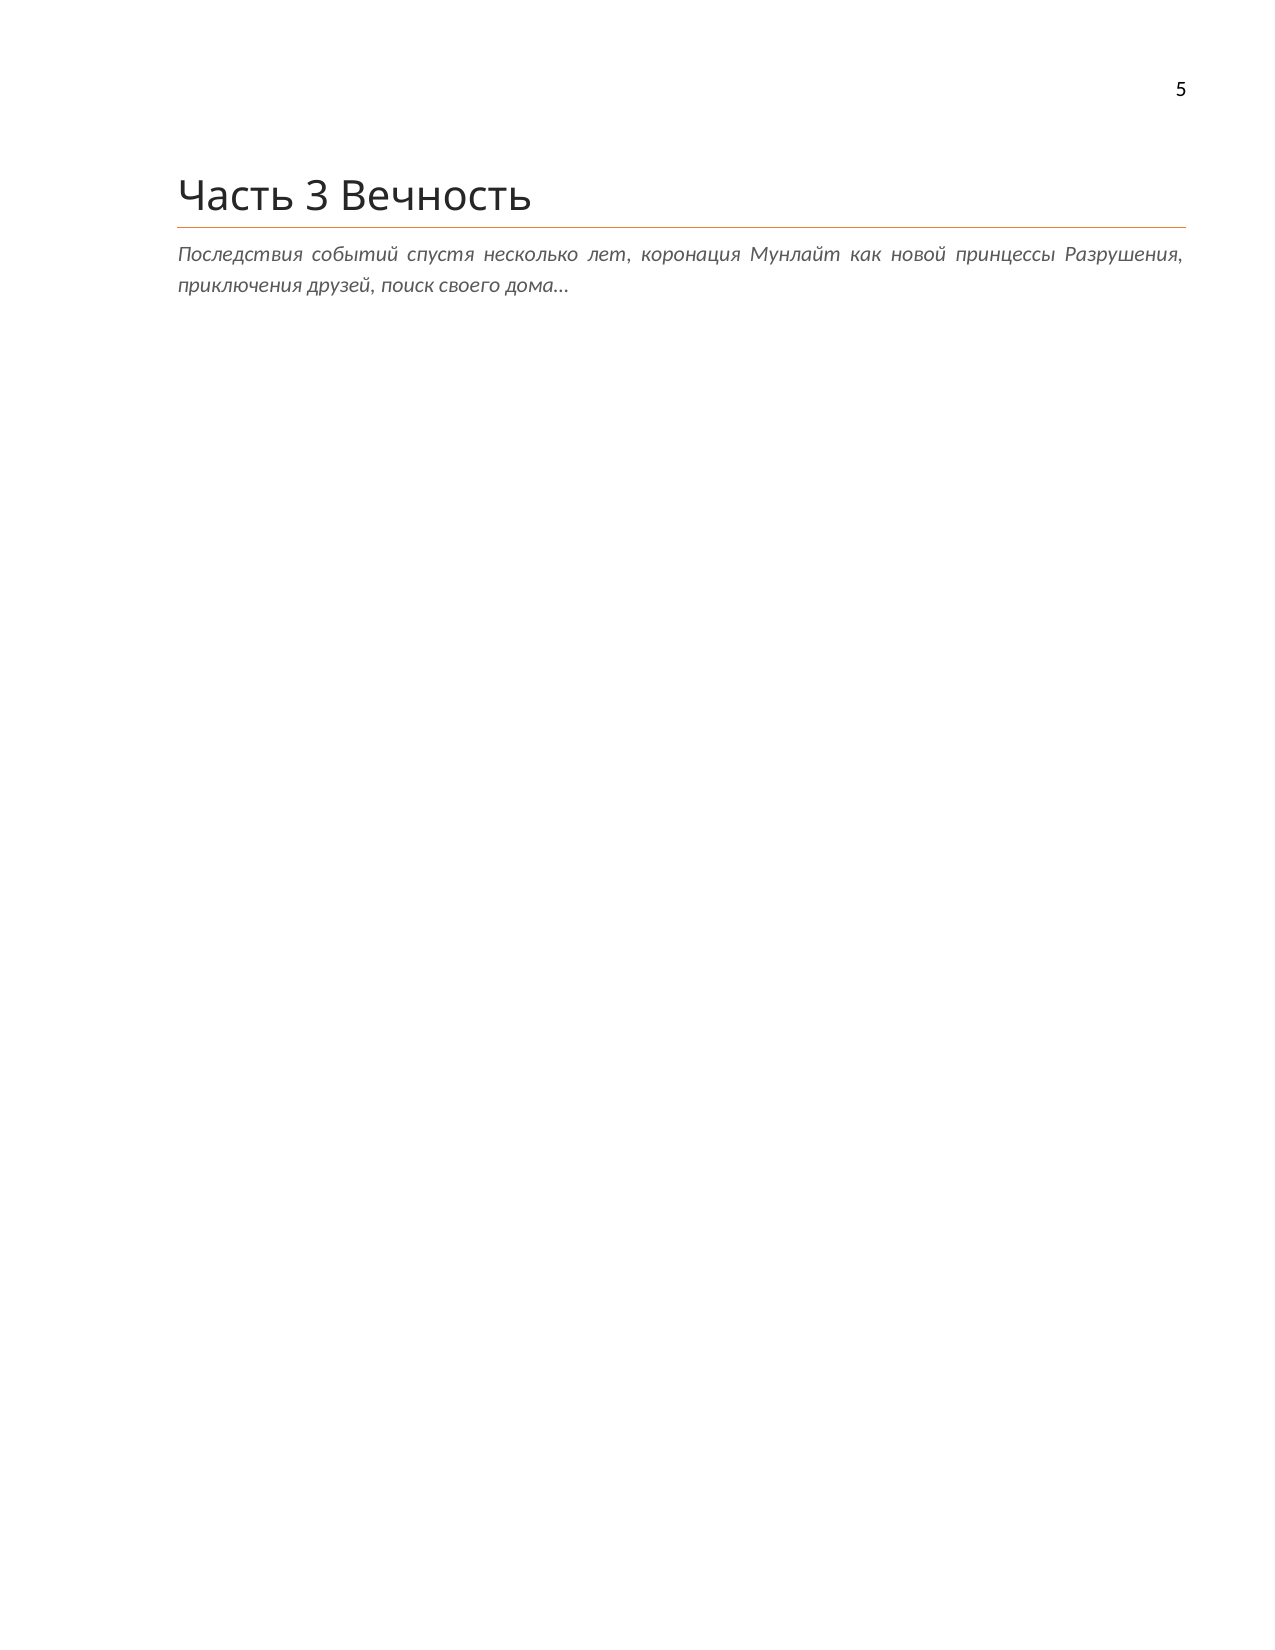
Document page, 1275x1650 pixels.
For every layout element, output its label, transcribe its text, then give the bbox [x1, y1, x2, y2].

text Последствия событий спустя несколько лет, коронация Мунлайт как новой принцессы Разрушения, приключения друзей, поиск своего дома… [177, 240, 1186, 298]
subtitle Часть 3 Вечность [177, 166, 1186, 227]
